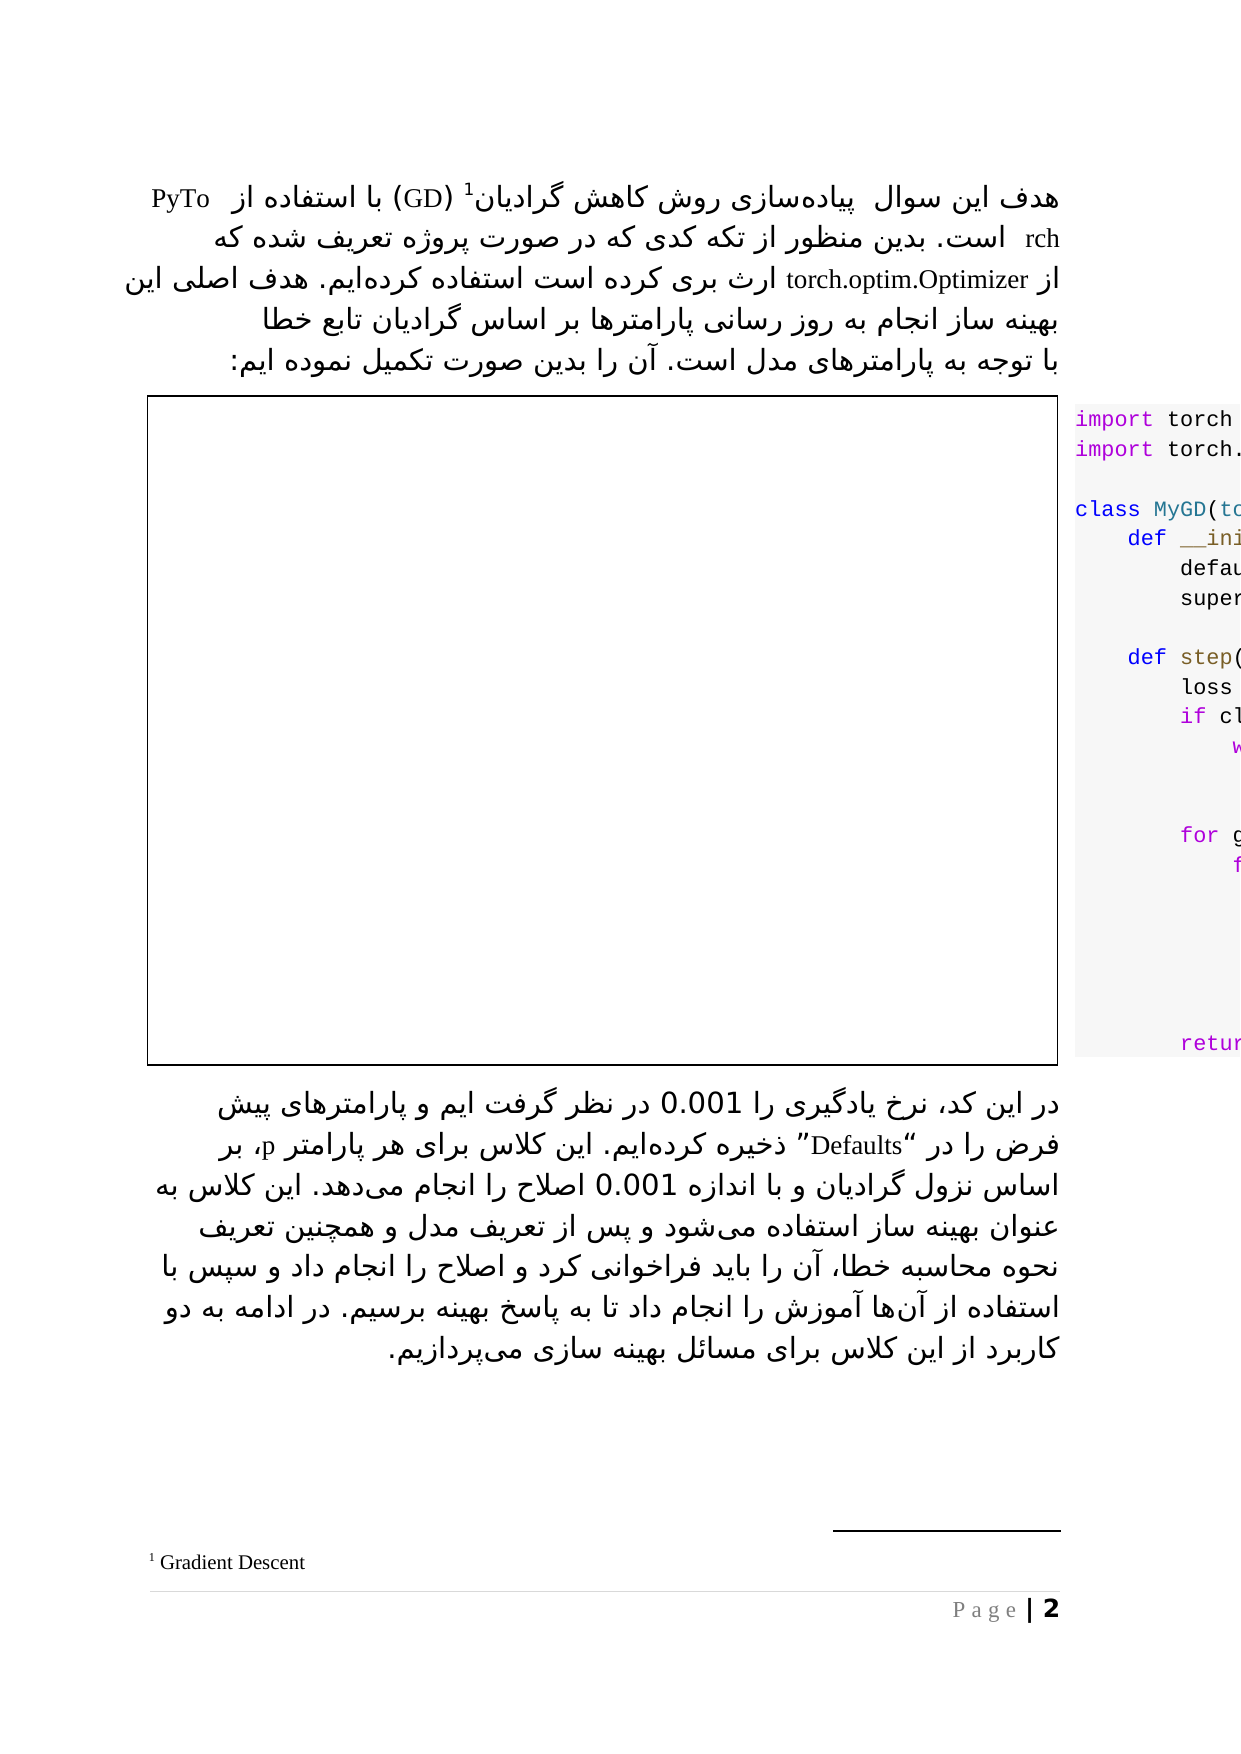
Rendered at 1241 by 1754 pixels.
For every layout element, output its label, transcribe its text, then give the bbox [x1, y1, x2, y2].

text هدف این سوال پیاده‌سازی روش کاهش گرادیان (GD) با استفاده ازPyTorch است. بدین منظور از تکه کدی که در صورت پروژه تعریف شده که از torch.optim.Optimizer ارث بری کرده است استفاده کرده‌ایم. هدف اصلی این بهینه ساز انجام به روز رسانی پارامترها بر اساس گرادیان تابع خطا با توجه به پارامترهای مدل است. آن را بدین صورت تکمیل نموده ایم: [150, 180, 1060, 377]
text در این کد، نرخ یادگیری را 0.001 در نظر گرفت ایم و پارامترهای پیش فرض را در “Defaults” ذخیره کرده‌ایم. این کلاس برای هر پارامتر p، بر اساس نزول گرادیان و با اندازه 0.001 اصلاح را انجام می‌دهد. این کلاس به عنوان بهینه ساز استفاده می‌شود و پس از تعریف مدل و همچنین تعریف نحوه محاسبه خطا، آن را باید فراخوانی کرد و اصلاح را انجام داد و سپس با استفاده از آن‌ها آموزش را انجام داد تا به پاسخ بهینه برسیم. در ادامه به دو کاربرد از این کلاس برای مسائل بهینه سازی می‌پردازیم. [150, 1087, 1060, 1365]
